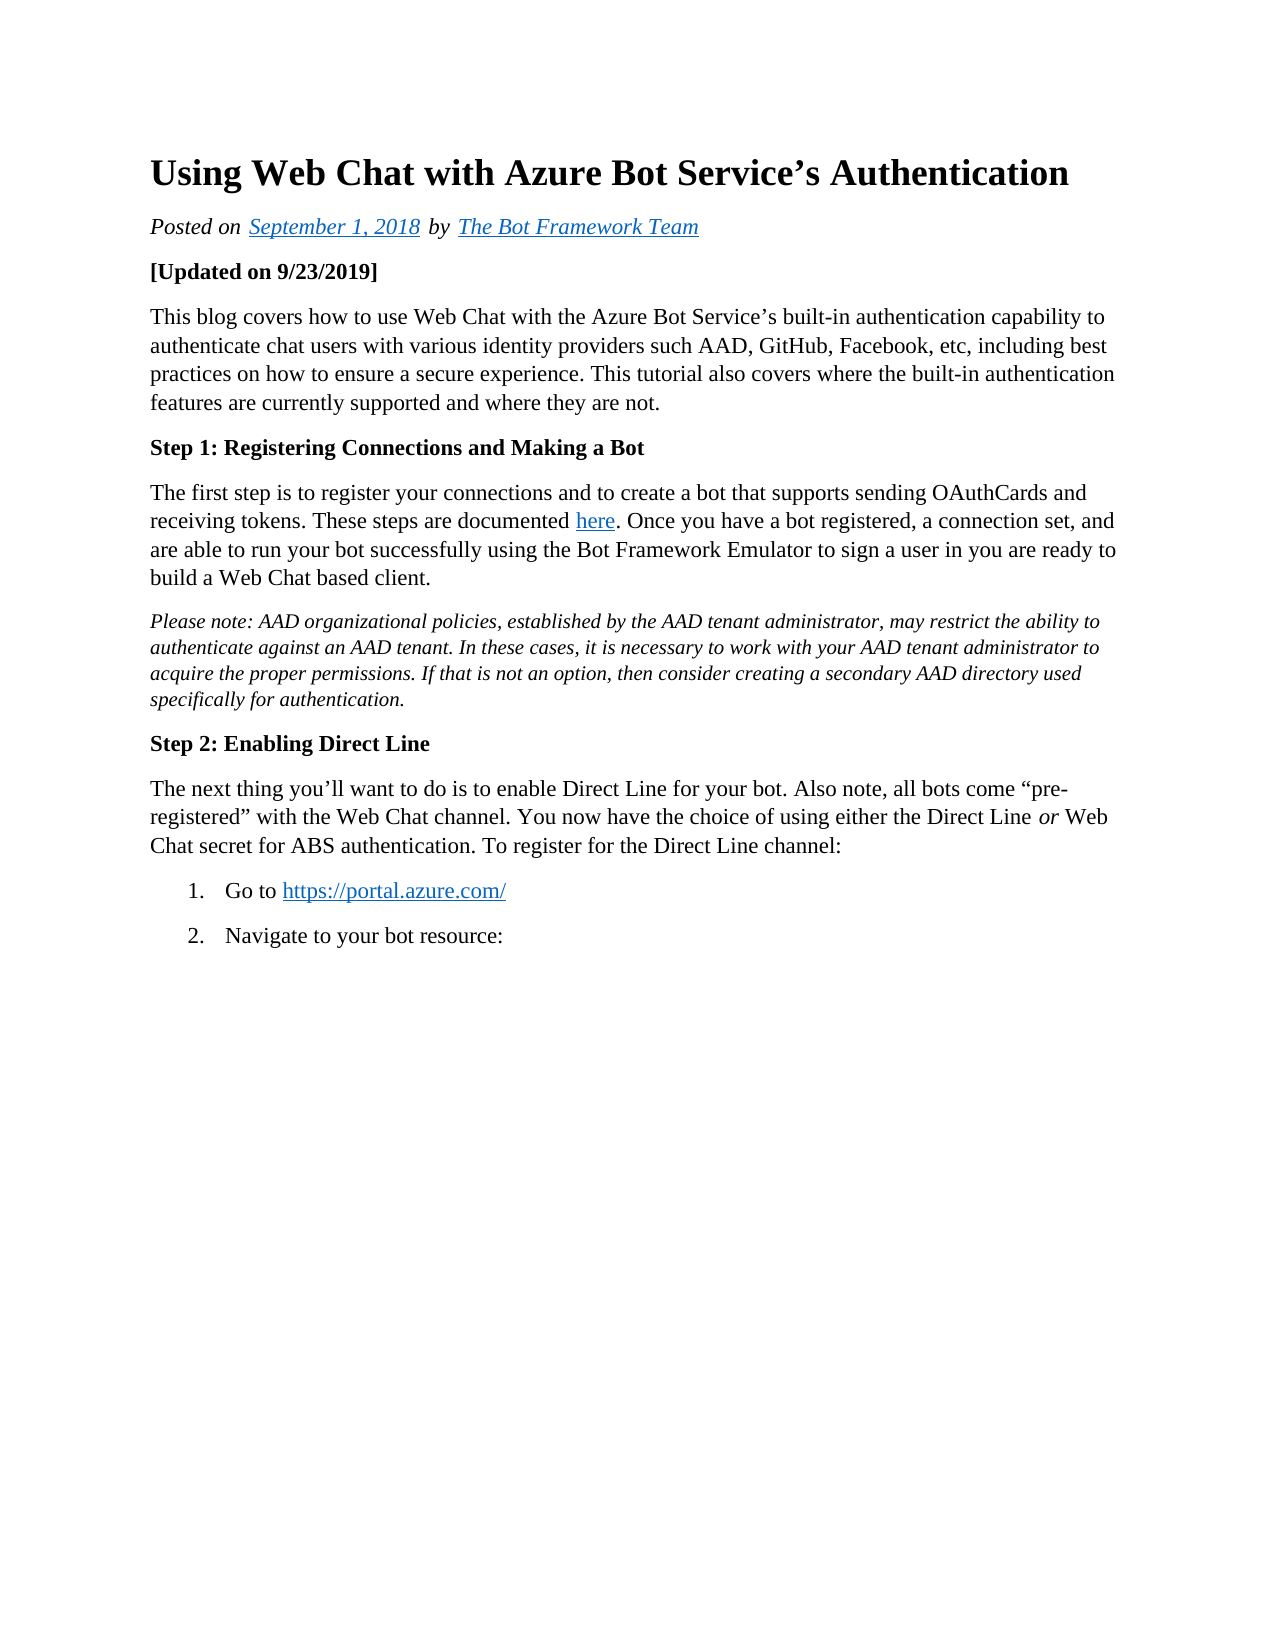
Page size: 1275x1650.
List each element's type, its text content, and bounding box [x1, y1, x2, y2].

text Using Web Chat with Azure Bot Service’s Authentication [150, 150, 1125, 193]
text Step 1: Registering Connections and Making a Bot [150, 434, 1125, 460]
text Step 2: Enabling Direct Line [150, 730, 1125, 756]
list Go to https://portal.azure.com/ [187, 877, 1125, 903]
text The first step is to register your connections and to create a bot that supports sending OAuthCards and receiving tokens. These steps are documented here. Once you have a bot registered, a connection set, and are able to run your bot successfully using the Bot Framework Emulator to sign a user in you are ready to build a Web Chat based client. [150, 479, 1125, 591]
text Posted on September 1, 2018 by The Bot Framework Team [150, 213, 1125, 239]
text Please note: AAD organizational policies, established by the AAD tenant administrator, may restrict the ability to authenticate against an AAD tenant. In these cases, it is necessary to work with your AAD tenant administrator to acquire the proper permissions. If that is not an option, then consider creating a secondary AAD directory used specifically for authentication. [150, 609, 1125, 711]
text The next thing you’ll want to do is to enable Direct Line for your bot. Also note, all bots come “pre-registered” with the Web Chat channel. You now have the choice of using either the Direct Line or Web Chat secret for ABS authentication. To register for the Direct Line channel: [150, 775, 1125, 858]
text [Updated on 9/23/2019] [150, 258, 1125, 285]
list Navigate to your bot resource: [187, 922, 1125, 948]
text This blog covers how to use Web Chat with the Azure Bot Service’s built-in authentication capability to authenticate chat users with various identity providers such AAD, GitHub, Facebook, etc, including best practices on how to ensure a secure experience. This tutorial also covers where the built-in authentication features are currently supported and where they are not. [150, 303, 1125, 415]
